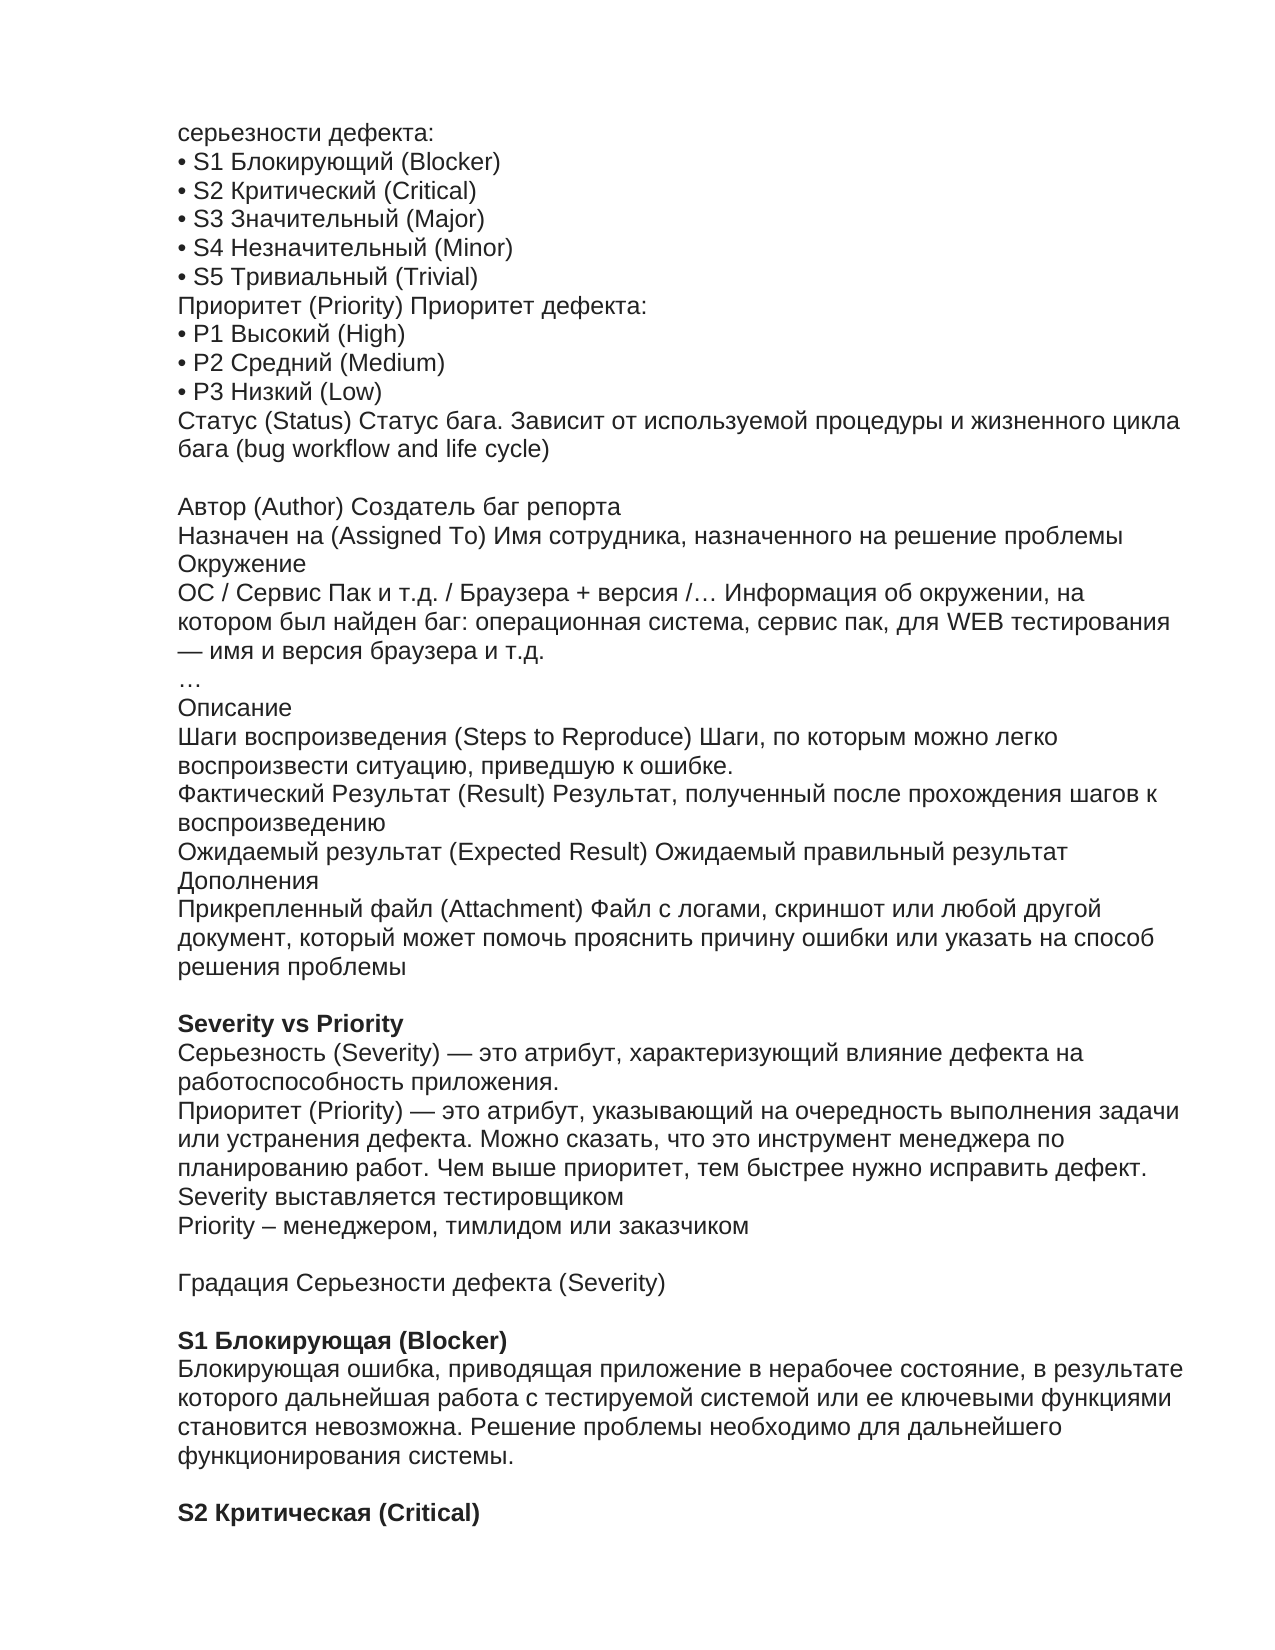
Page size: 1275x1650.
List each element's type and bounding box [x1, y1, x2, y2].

text [177, 118, 1186, 1527]
